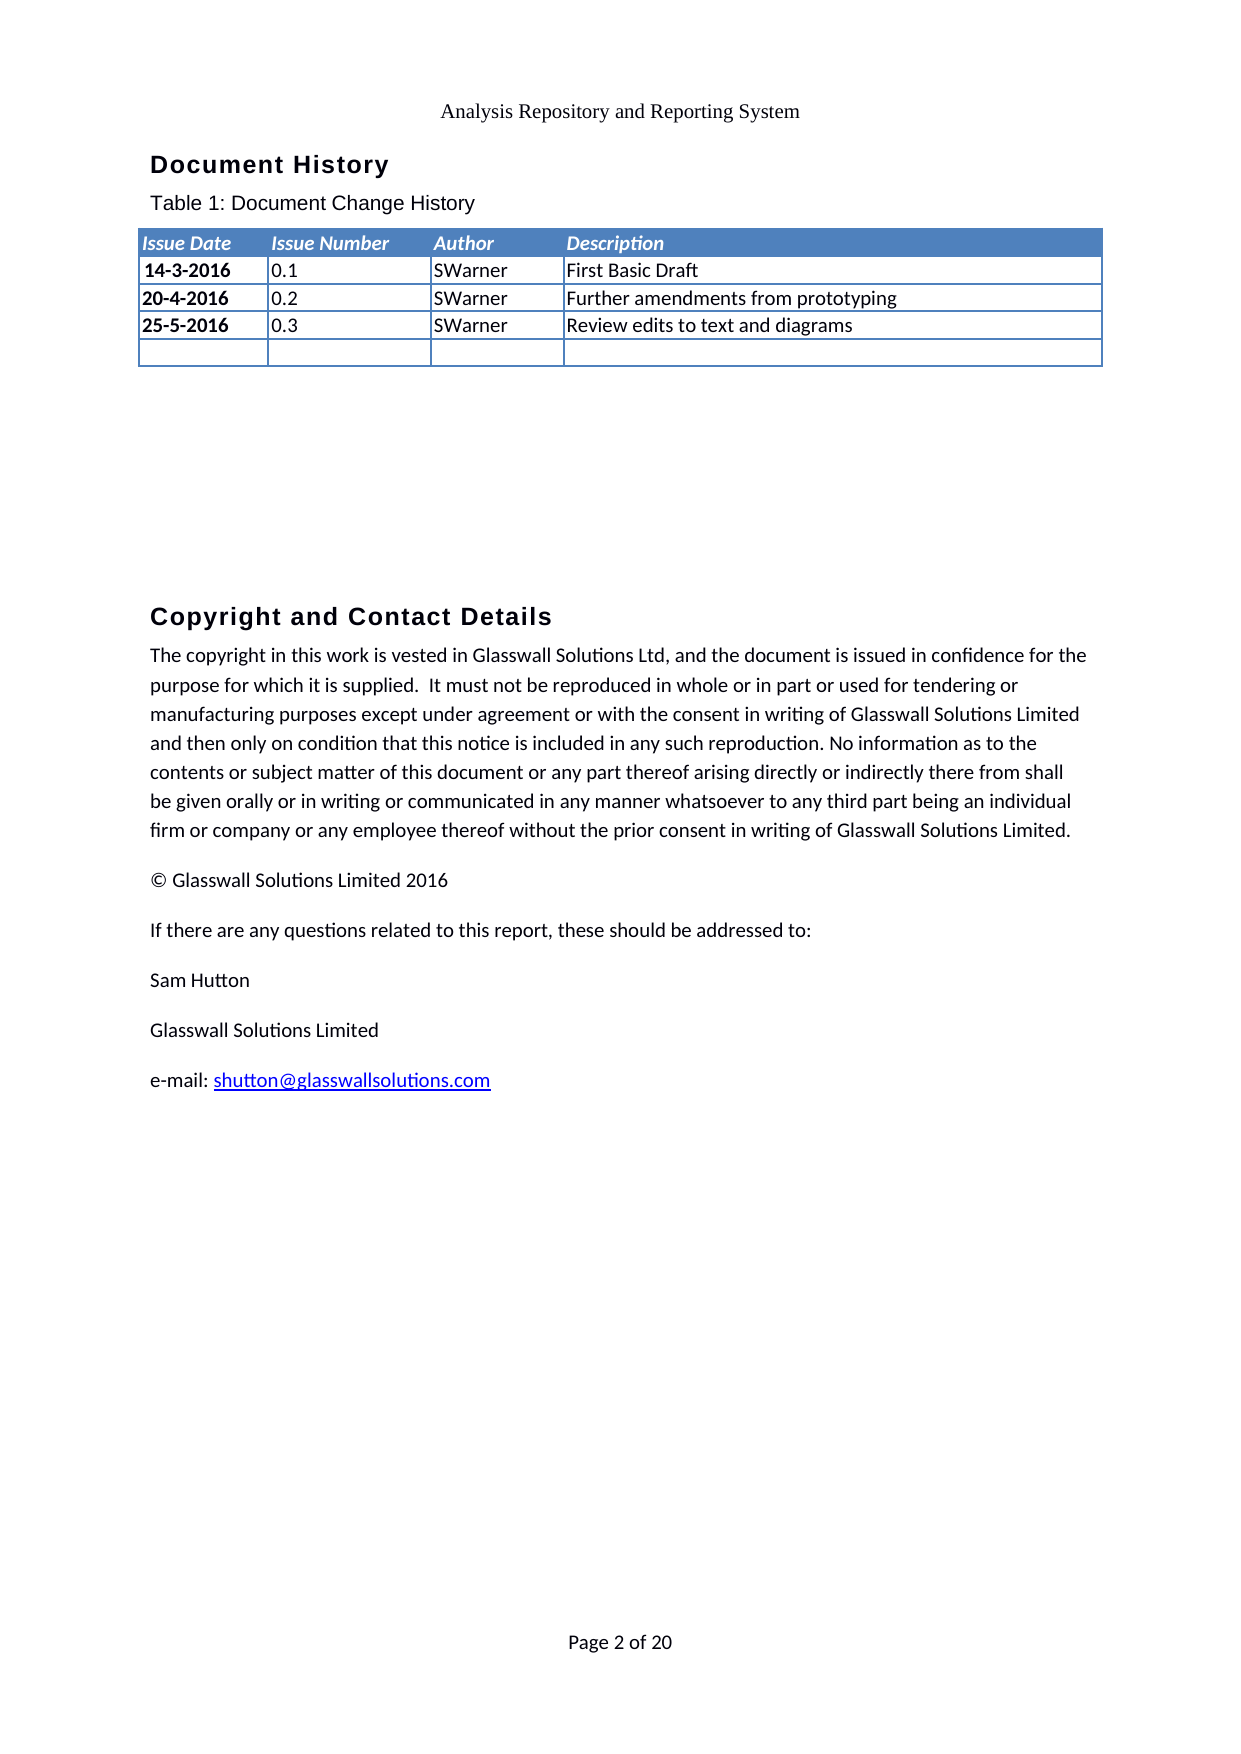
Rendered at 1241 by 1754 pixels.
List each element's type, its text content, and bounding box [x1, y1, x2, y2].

text Glasswall Solutions Limited [150, 1018, 1090, 1043]
table_cell Review edits to text and diagrams [565, 312, 1101, 338]
text Sam Hutton [150, 968, 1090, 993]
table_cell 20-4-2016 [140, 285, 267, 310]
text Table 1: Document Change History [150, 191, 1090, 215]
table_header Description [565, 230, 1101, 255]
table_cell 14-3-2016 [140, 257, 267, 283]
text e-mail: shutton@glasswallsolutions.com [150, 1068, 1090, 1093]
table_cell 25-5-2016 [140, 312, 267, 338]
subtitle Document History [150, 150, 1090, 179]
text The copyright in this work is vested in Glasswall Solutions Ltd, and the document is issued in confidence for the purpose for which it is supplied. It must not be reproduced in whole or in part or used for tendering or manufacturing purposes except under agreement or with the consent in writing of Glasswall Solutions Limited and then only on condition that this notice is included in any such reproduction. No information as to the contents or subject matter of this document or any part thereof arising directly or indirectly there from shall be given orally or in writing or communicated in any manner whatsoever to any third part being an individual firm or company or any employee thereof without the prior consent in writing of Glasswall Solutions Limited. [150, 643, 1090, 843]
subtitle Copyright and Contact Details [150, 601, 1090, 630]
table_cell SWarner [432, 312, 563, 338]
table_header Issue Number [269, 230, 430, 255]
text © Glasswall Solutions Limited 2016 [150, 868, 1090, 893]
table_cell [140, 340, 267, 365]
table_cell 0.3 [269, 312, 430, 338]
table_cell [269, 340, 430, 365]
table_cell 0.1 [269, 257, 430, 283]
table_cell First Basic Draft [565, 257, 1101, 283]
table_cell SWarner [432, 257, 563, 283]
table_header Issue Date [140, 230, 267, 255]
table_header Author [432, 230, 563, 255]
table_cell 0.2 [269, 285, 430, 310]
table_cell [432, 340, 563, 365]
text If there are any questions related to this report, these should be addressed to: [150, 918, 1090, 943]
table_cell SWarner [432, 285, 563, 310]
table_cell Further amendments from prototyping [565, 285, 1101, 310]
table_cell [565, 340, 1101, 365]
